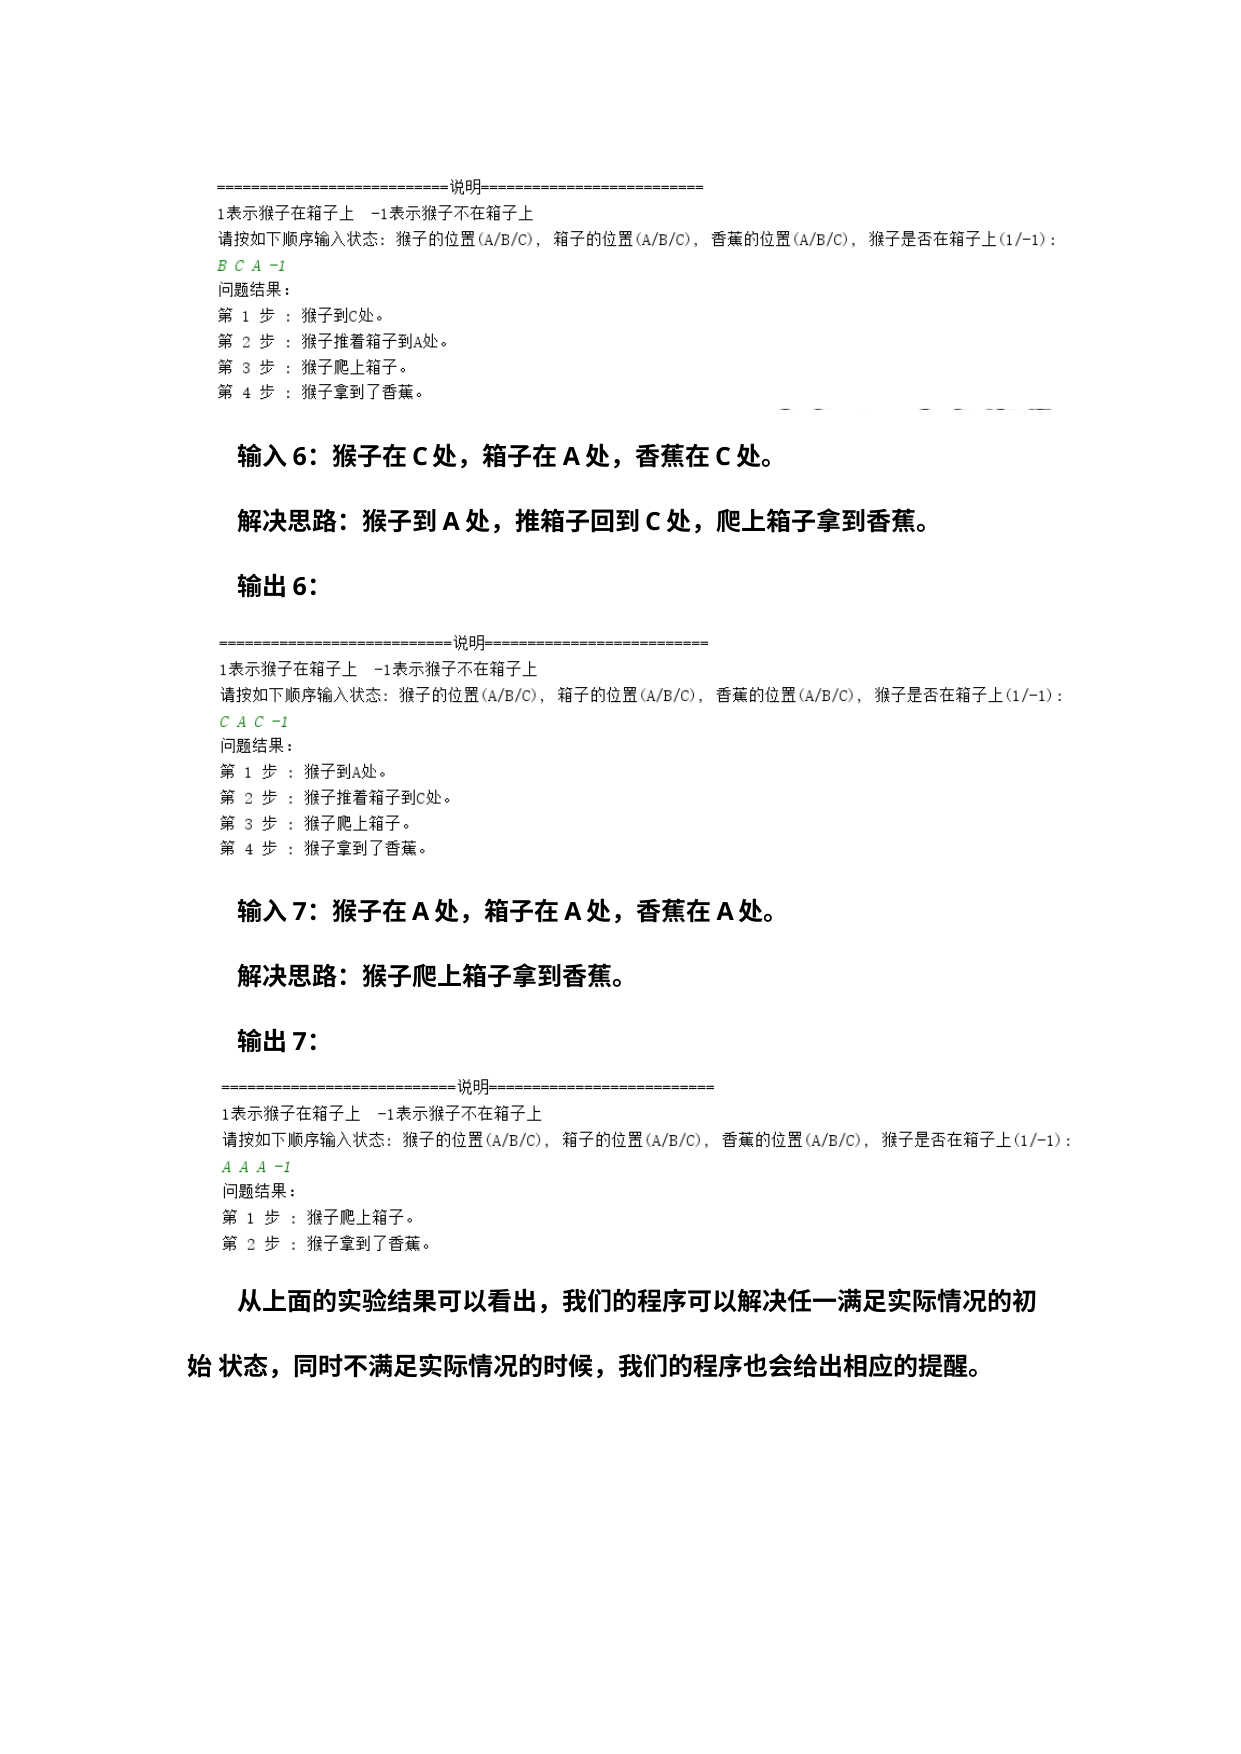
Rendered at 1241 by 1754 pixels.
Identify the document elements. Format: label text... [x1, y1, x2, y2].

text 从上面的实验结果可以看出，我们的程序可以解决任一满足实际情况的初始 状态，同时不满足实际情况的时候，我们的程序也会给出相应的提醒。 [187, 1267, 1053, 1397]
text 输入7：猴子在A处，箱子在A处，香蕉在A处。 [213, 877, 1053, 942]
picture [212, 174, 1069, 410]
picture [212, 1076, 1090, 1263]
text 解决思路：猴子到A处，推箱子回到C处，爬上箱子拿到香蕉。 [213, 487, 1053, 552]
text 解决思路：猴子爬上箱子拿到香蕉。 [213, 942, 1053, 1007]
text 输入6：猴子在C处，箱子在A处，香蕉在C处。 [213, 422, 1053, 487]
text 输出7： [213, 1007, 1053, 1072]
text 输出6： [213, 552, 1053, 617]
picture [212, 632, 1077, 862]
